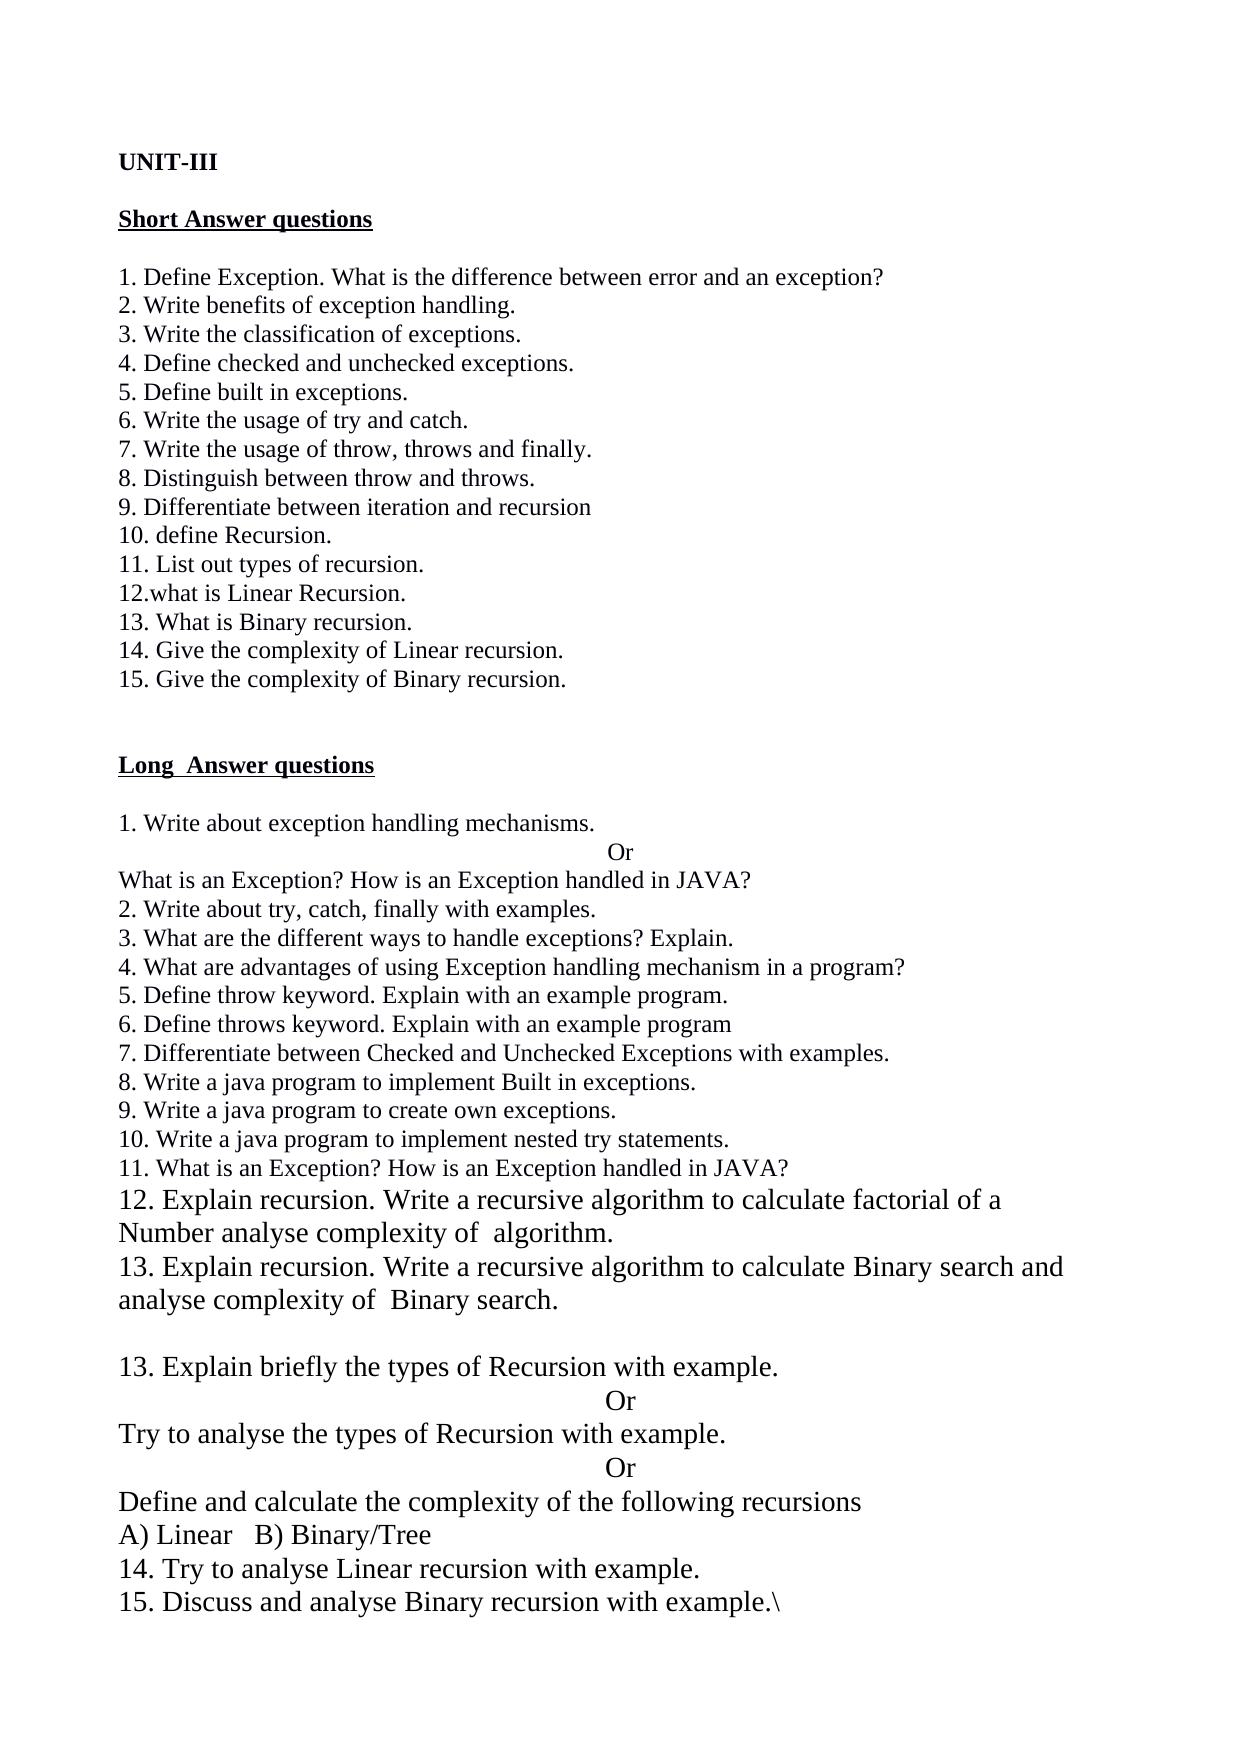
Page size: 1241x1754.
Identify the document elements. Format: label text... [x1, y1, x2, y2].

list Define and calculate the complexity of the following recursions [118, 1484, 1122, 1517]
list Try to analyse the types of Recursion with example. [118, 1417, 1122, 1450]
list What is an Exception? How is an Exception handled in JAVA? [118, 866, 1122, 894]
list Discuss and analyse Binary recursion with example.\ [118, 1584, 1122, 1618]
list Explain briefly the types of Recursion with example. [118, 1349, 1122, 1383]
list Try to analyse Linear recursion with example. [118, 1551, 1122, 1584]
text 1. Define Exception. What is the difference between error and an exception? [118, 262, 1122, 291]
text 14. Give the complexity of Linear recursion. [118, 636, 1122, 664]
text 6. Write the usage of try and catch. [118, 406, 1122, 434]
text 3. Write the classification of exceptions. [118, 319, 1122, 348]
text 13. What is Binary recursion. [118, 607, 1122, 636]
text 4. Define checked and unchecked exceptions. [118, 348, 1122, 377]
text Short Answer questions [118, 204, 1122, 233]
text 2. Write about try, catch, finally with examples. [118, 894, 1122, 923]
text 9. Differentiate between iteration and recursion [118, 492, 1122, 521]
text 7. Write the usage of throw, throws and finally. [118, 434, 1122, 463]
text 2. Write benefits of exception handling. [118, 291, 1122, 319]
text 12.what is Linear Recursion. [118, 578, 1122, 607]
list Write about exception handling mechanisms. [118, 808, 1122, 837]
text UNIT-III [118, 147, 1122, 176]
text 15. Give the complexity of Binary recursion. [118, 664, 1122, 693]
text 3. What are the different ways to handle exceptions? Explain. [118, 923, 1122, 952]
text 10. Write a java program to implement nested try statements. [118, 1124, 1122, 1153]
text 10. define Recursion. [118, 521, 1122, 549]
list Or [118, 837, 1122, 866]
text 8. Distinguish between throw and throws. [118, 463, 1122, 492]
text Long Answer questions [118, 751, 1122, 779]
list Explain recursion. Write a recursive algorithm to calculate Binary search and analyse complexity of Binary search. [118, 1249, 1122, 1316]
text 9. Write a java program to create own exceptions. [118, 1096, 1122, 1124]
text 4. What are advantages of using Exception handling mechanism in a program? [118, 952, 1122, 981]
text 5. Define built in exceptions. [118, 377, 1122, 406]
text 11. List out types of recursion. [118, 549, 1122, 578]
text 12. Explain recursion. Write a recursive algorithm to calculate factorial of a [118, 1182, 1122, 1215]
list Or [118, 1383, 1122, 1417]
list Linear B) Binary/Tree [118, 1517, 1122, 1551]
text 11. What is an Exception? How is an Exception handled in JAVA? [118, 1153, 1122, 1182]
text 8. Write a java program to implement Built in exceptions. [118, 1067, 1122, 1096]
list Or [118, 1450, 1122, 1484]
text 6. Define throws keyword. Explain with an example program [118, 1009, 1122, 1038]
text Number analyse complexity of algorithm. [118, 1215, 1122, 1249]
text 7. Differentiate between Checked and Unchecked Exceptions with examples. [118, 1038, 1122, 1067]
text 5. Define throw keyword. Explain with an example program. [118, 981, 1122, 1009]
